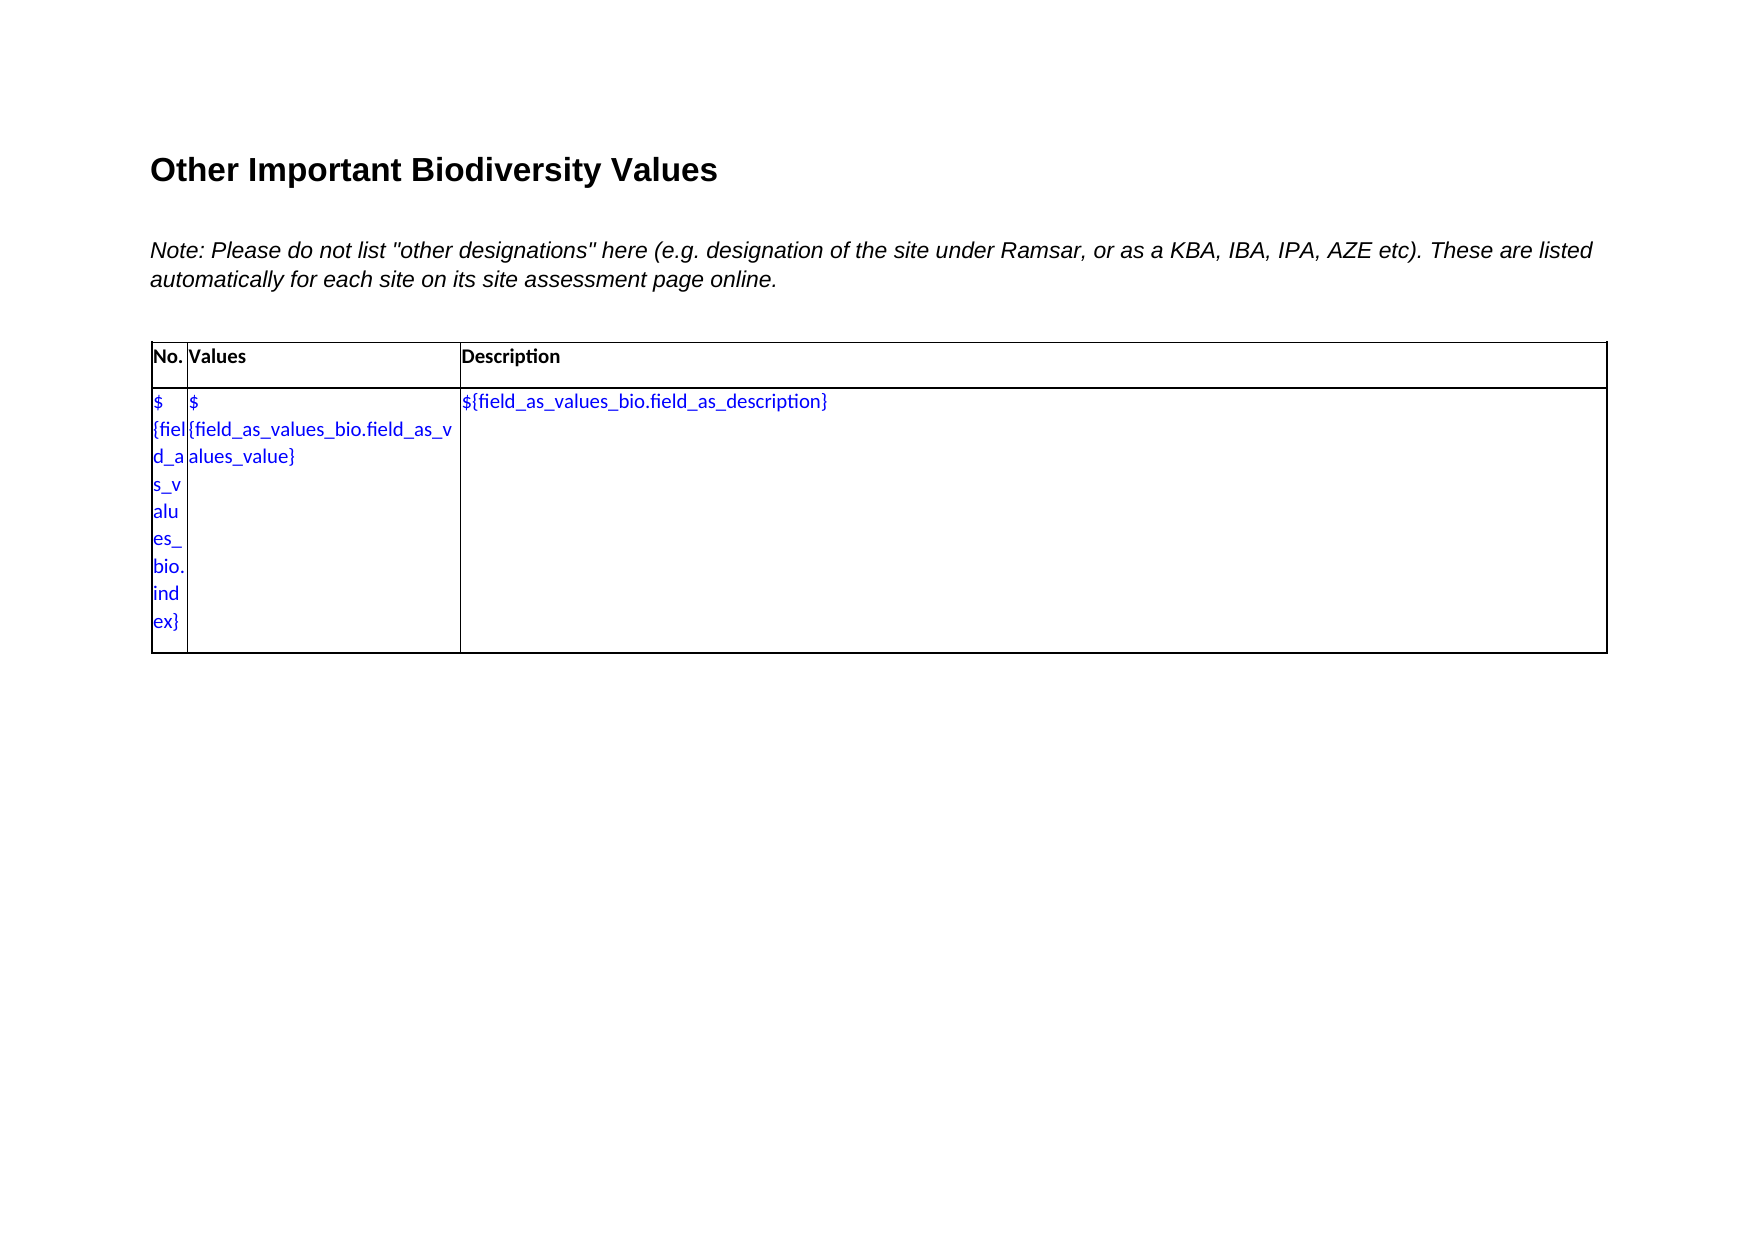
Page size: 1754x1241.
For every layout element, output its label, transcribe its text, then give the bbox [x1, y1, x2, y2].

text Other Important Biodiversity Values [150, 150, 1604, 219]
table_header Description [461, 343, 1606, 387]
text Note: Please do not list "other designations" here (e.g. designation of the site under Ramsar, or as a KBA, IBA, IPA, AZE etc). These are listed automatically for each site on its site assessment page online. [150, 237, 1604, 322]
table_header No. [153, 343, 187, 387]
table_cell ${field_as_values_bio.field_as_description} [461, 389, 1606, 652]
table_cell ${field_as_values_bio.field_as_values_value} [188, 389, 460, 652]
table_cell ${field_as_values_bio.index} [153, 389, 187, 652]
table_header Values [188, 343, 460, 387]
